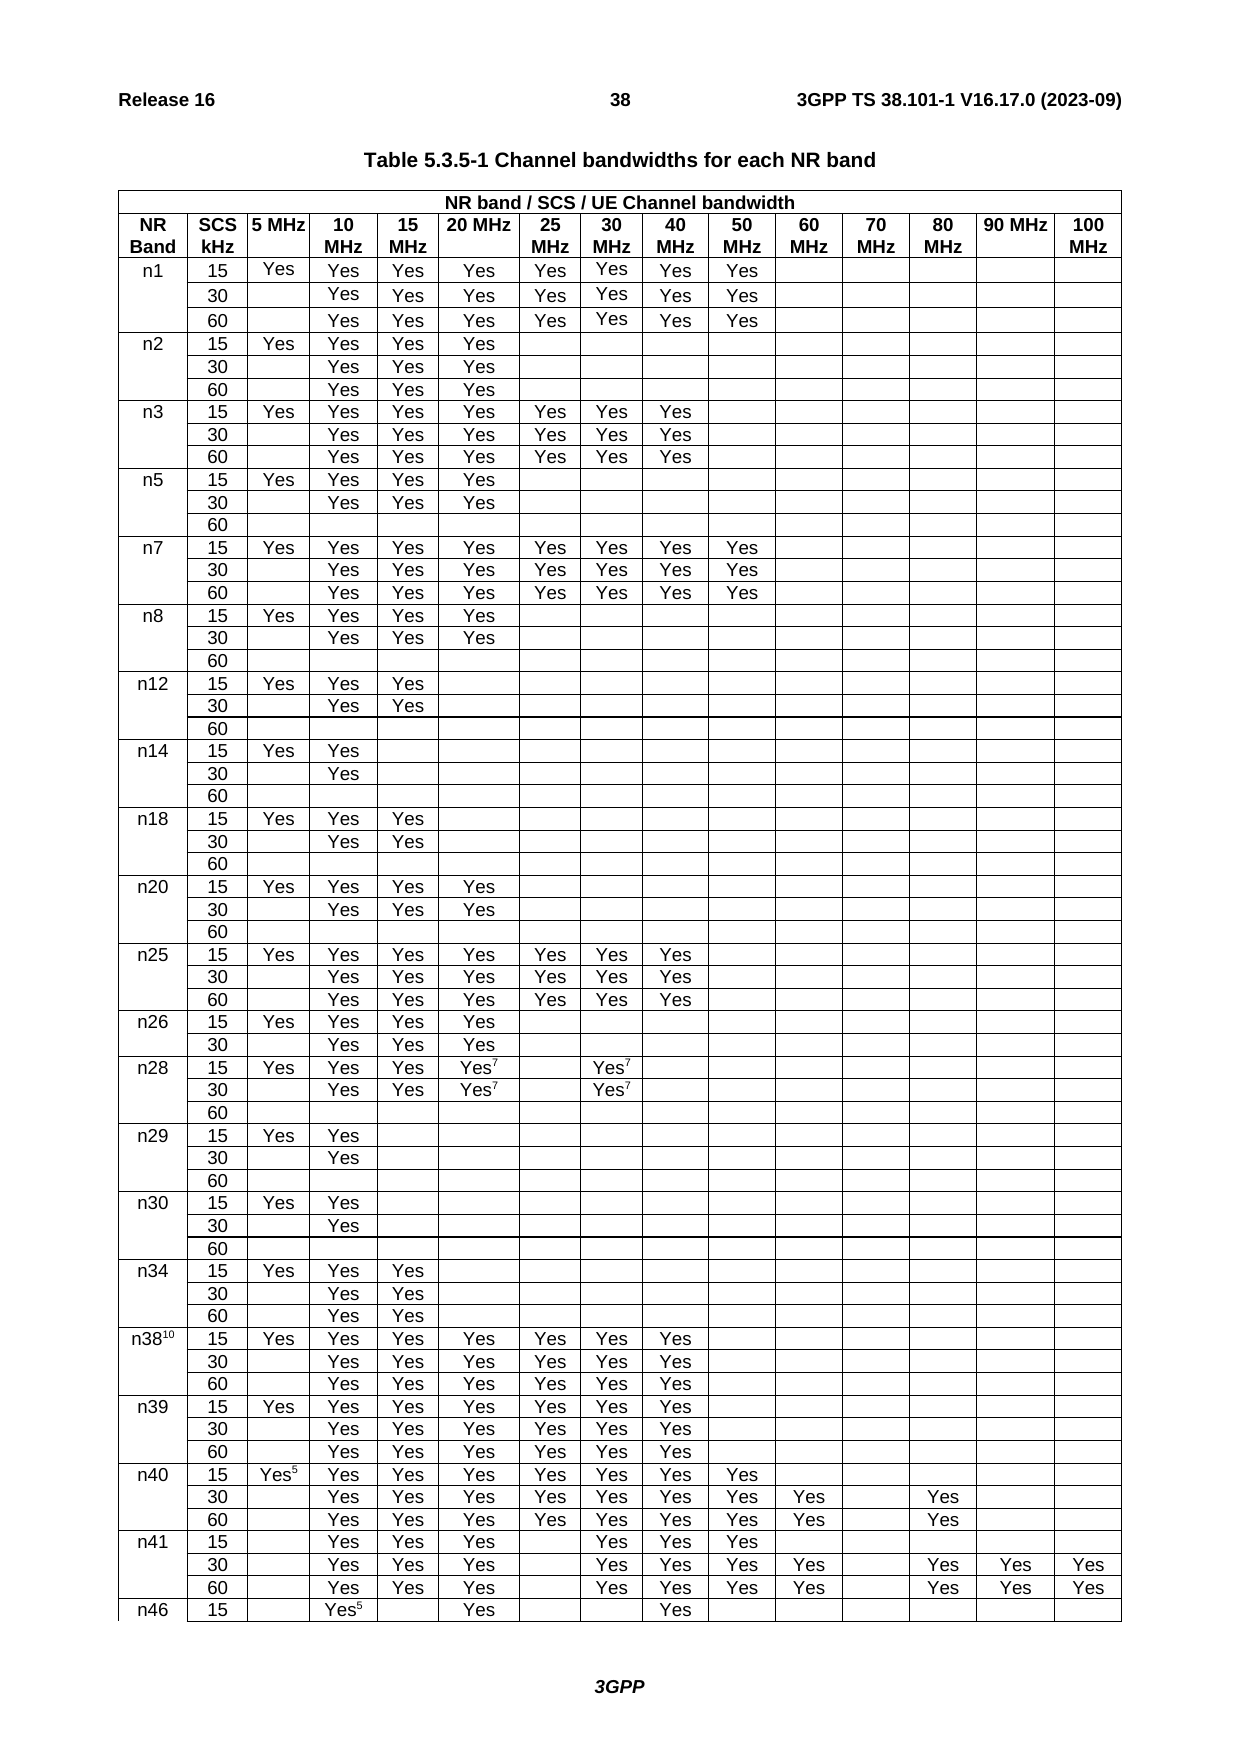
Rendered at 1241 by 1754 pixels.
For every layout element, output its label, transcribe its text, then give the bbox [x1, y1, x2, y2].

table_cell Yes [378, 559, 438, 581]
table_cell [248, 1441, 309, 1462]
table_cell n5 [119, 469, 187, 490]
table_cell [843, 1373, 909, 1394]
table_cell [248, 1238, 309, 1259]
table_cell [581, 605, 642, 626]
table_cell [1055, 989, 1121, 1010]
table_cell [776, 1328, 842, 1349]
table_cell [843, 308, 909, 332]
table_cell Yes [378, 283, 438, 307]
table_cell 15 [188, 1599, 247, 1621]
table_cell [709, 944, 775, 965]
table_cell [910, 944, 976, 965]
table_cell Yes [439, 1328, 519, 1349]
table_cell [709, 1305, 775, 1327]
table_cell Yes [310, 1192, 377, 1214]
table_cell [843, 672, 909, 694]
table_cell Yes [910, 1576, 976, 1598]
table_cell Yes7 [439, 1079, 519, 1101]
table_cell [248, 1576, 309, 1598]
table_cell Yes7 [439, 1057, 519, 1078]
table_cell [910, 989, 976, 1010]
table_cell Yes [378, 401, 438, 423]
table_cell 15 [188, 808, 247, 829]
table_cell [378, 514, 438, 536]
table_cell 25 MHz [520, 214, 580, 257]
table_cell [776, 356, 842, 377]
table_cell [977, 898, 1054, 920]
table_cell [776, 763, 842, 784]
table_cell Yes [439, 356, 519, 377]
table_cell Yes [581, 1464, 642, 1485]
table_cell Yes7 [581, 1079, 642, 1101]
table_cell [1055, 469, 1121, 490]
table_cell [776, 921, 842, 942]
table_cell [248, 1305, 309, 1327]
table_cell [643, 1147, 708, 1168]
table_cell [248, 1215, 309, 1236]
table_cell [843, 1531, 909, 1553]
table_cell [378, 785, 438, 807]
table_cell [119, 355, 187, 377]
table_cell [439, 1170, 519, 1191]
table_cell [977, 1486, 1054, 1508]
table_cell [643, 1305, 708, 1327]
table_cell Yes [643, 424, 708, 445]
table_cell [776, 672, 842, 694]
table_cell Yes [643, 1441, 708, 1462]
table_cell [776, 1305, 842, 1327]
table_cell Yes [310, 1396, 377, 1417]
table_cell [1055, 1215, 1121, 1236]
table_cell Yes [709, 1576, 775, 1598]
table_cell [843, 537, 909, 558]
table_cell [910, 785, 976, 807]
table_cell [439, 1238, 519, 1259]
table_cell [977, 379, 1054, 400]
table_cell Yes [248, 1192, 309, 1214]
table_cell [643, 1260, 708, 1282]
table_cell [709, 1057, 775, 1078]
table_cell [843, 1554, 909, 1575]
table_cell [439, 1260, 519, 1282]
table_cell Yes [378, 605, 438, 626]
table_cell [977, 356, 1054, 377]
table_cell [248, 491, 309, 513]
table_cell [977, 514, 1054, 536]
table_cell 70 MHz [843, 214, 909, 257]
table_cell [248, 1554, 309, 1575]
table_cell [709, 1328, 775, 1349]
table_cell [581, 1011, 642, 1033]
table_cell [977, 1034, 1054, 1056]
table_cell Yes [310, 308, 377, 332]
table_cell [776, 559, 842, 581]
table_cell [977, 785, 1054, 807]
table_cell [1055, 808, 1121, 829]
table_cell Yes [439, 876, 519, 897]
table_cell Yes [310, 446, 377, 468]
table_cell Yes [439, 627, 519, 649]
table_cell [709, 1350, 775, 1372]
table_cell Yes [581, 966, 642, 988]
table_cell [248, 308, 309, 332]
table_cell Yes [643, 1599, 708, 1621]
table_cell [520, 876, 580, 897]
table_cell [843, 1057, 909, 1078]
table_cell Yes [248, 944, 309, 965]
table_cell n34 [119, 1260, 187, 1282]
table_cell [843, 424, 909, 445]
table_cell [378, 853, 438, 875]
table_cell [977, 1057, 1054, 1078]
table_cell [843, 1192, 909, 1214]
table_cell Yes [439, 308, 519, 332]
table_cell 60 [188, 1238, 247, 1259]
table_cell [709, 627, 775, 649]
table_cell Yes [310, 258, 377, 282]
table_cell [520, 1102, 580, 1123]
table_cell [1055, 401, 1121, 423]
table_cell [1055, 1531, 1121, 1553]
table_cell Yes [248, 808, 309, 829]
table_cell Yes [378, 831, 438, 852]
table_cell [977, 1396, 1054, 1417]
table_cell 30 [188, 1283, 247, 1304]
table_cell [709, 1170, 775, 1191]
table_cell Yes [310, 966, 377, 988]
table_cell [843, 740, 909, 762]
table_cell [520, 605, 580, 626]
table_cell [643, 333, 708, 355]
table_cell Yes [310, 898, 377, 920]
table_cell [119, 445, 187, 468]
table_cell [1055, 308, 1121, 332]
table_cell [378, 650, 438, 671]
table_cell [910, 921, 976, 942]
table_cell [709, 763, 775, 784]
table_cell Yes [643, 582, 708, 603]
table_cell [843, 1034, 909, 1056]
table_cell [378, 740, 438, 762]
table_cell [709, 491, 775, 513]
table_cell [843, 695, 909, 716]
table_cell Yes [643, 1509, 708, 1530]
table_cell [977, 1418, 1054, 1440]
table_cell [119, 716, 187, 739]
table_cell [776, 1283, 842, 1304]
table_cell [910, 1441, 976, 1462]
table_cell 15 [188, 1192, 247, 1214]
table_cell [843, 283, 909, 307]
table_cell n39 [119, 1396, 187, 1417]
table_cell [119, 830, 187, 852]
table_cell n12 [119, 672, 187, 694]
table_cell [776, 1238, 842, 1259]
table_cell 15 [188, 401, 247, 423]
table_cell Yes [977, 1554, 1054, 1575]
table_cell 60 [188, 785, 247, 807]
table_cell [1055, 1350, 1121, 1372]
table_cell [776, 808, 842, 829]
table_cell Yes [378, 1418, 438, 1440]
table_cell Yes [378, 491, 438, 513]
table_cell [977, 876, 1054, 897]
table_cell [439, 808, 519, 829]
table_cell [119, 1078, 187, 1101]
table_cell Yes [910, 1486, 976, 1508]
table_cell [520, 356, 580, 377]
table_cell Yes [248, 1011, 309, 1033]
table_cell [581, 1147, 642, 1168]
table_cell [843, 1147, 909, 1168]
table_cell [1055, 1396, 1121, 1417]
table_cell [520, 1124, 580, 1146]
table_cell [776, 491, 842, 513]
table_cell Yes [709, 537, 775, 558]
table_cell [910, 876, 976, 897]
table_cell 15 [188, 1396, 247, 1417]
table_cell [1055, 1102, 1121, 1123]
table_cell [310, 1238, 377, 1259]
table_cell Yes [310, 1509, 377, 1530]
table_cell Yes [310, 1441, 377, 1462]
table_cell [843, 333, 909, 355]
table_cell 30 [188, 1486, 247, 1508]
table_cell Yes [310, 1034, 377, 1056]
table_cell [843, 1305, 909, 1327]
table_cell [977, 1509, 1054, 1530]
table_cell [910, 718, 976, 739]
table_cell [910, 514, 976, 536]
table_cell [520, 379, 580, 400]
table_cell [709, 1034, 775, 1056]
table_cell [520, 1305, 580, 1327]
table_cell [910, 1011, 976, 1033]
table_cell Yes [310, 831, 377, 852]
table_cell [520, 627, 580, 649]
table_cell 30 [188, 1147, 247, 1168]
table_cell Yes [643, 537, 708, 558]
table_cell Yes [439, 559, 519, 581]
table_cell [776, 627, 842, 649]
table_cell Yes [581, 1531, 642, 1553]
table_cell [439, 1147, 519, 1168]
table_cell 60 [188, 1170, 247, 1191]
table_cell [910, 853, 976, 875]
table_cell [709, 356, 775, 377]
table_cell Yes [520, 1396, 580, 1417]
table_cell [520, 1260, 580, 1282]
table_cell 60 [188, 650, 247, 671]
table_cell [1055, 853, 1121, 875]
table_cell [378, 1124, 438, 1146]
table_cell Yes [378, 1373, 438, 1394]
table_cell [709, 876, 775, 897]
table_cell [643, 1102, 708, 1123]
table_cell [1055, 898, 1121, 920]
table_cell Yes [310, 537, 377, 558]
table_cell [709, 1418, 775, 1440]
table_cell Yes [643, 1373, 708, 1394]
table_cell n7 [119, 537, 187, 558]
table_cell [119, 1169, 187, 1191]
table_cell [977, 740, 1054, 762]
table_cell [910, 1328, 976, 1349]
table_cell Yes [910, 1509, 976, 1530]
table_cell [843, 1238, 909, 1259]
table_cell [119, 378, 187, 400]
table_cell [520, 763, 580, 784]
table_cell [248, 898, 309, 920]
table_cell [977, 1283, 1054, 1304]
table_cell [977, 695, 1054, 716]
table_cell [643, 672, 708, 694]
table_cell [520, 718, 580, 739]
table_cell 30 [188, 1215, 247, 1236]
table_cell [643, 1057, 708, 1078]
table_cell [776, 1531, 842, 1553]
table_cell Yes [310, 1328, 377, 1349]
table_cell Yes [248, 333, 309, 355]
table_cell Yes [439, 1531, 519, 1553]
table_cell [776, 379, 842, 400]
table_cell [776, 1373, 842, 1394]
table_cell Yes [581, 1418, 642, 1440]
table_cell Yes [709, 1509, 775, 1530]
table_cell [910, 1373, 976, 1394]
table_cell Yes [310, 333, 377, 355]
table_cell Yes [520, 1373, 580, 1394]
table_cell [1055, 605, 1121, 626]
table_cell [1055, 1079, 1121, 1101]
table_cell Yes [378, 876, 438, 897]
table_cell [439, 763, 519, 784]
table_cell [248, 1034, 309, 1056]
table_cell [776, 1147, 842, 1168]
table_cell [520, 898, 580, 920]
table_cell [910, 537, 976, 558]
table_cell [248, 921, 309, 942]
table_cell [910, 401, 976, 423]
table_cell [581, 898, 642, 920]
table_cell [643, 1170, 708, 1191]
table_cell Yes [439, 1350, 519, 1372]
table_cell [1055, 944, 1121, 965]
table_cell [843, 1441, 909, 1462]
table_cell Yes [378, 1486, 438, 1508]
table_cell 40 MHz [643, 214, 708, 257]
table_cell [643, 718, 708, 739]
table_cell [843, 1079, 909, 1101]
table_cell [119, 1236, 187, 1259]
table_cell [378, 1170, 438, 1191]
table_cell [910, 356, 976, 377]
table_cell [248, 1599, 309, 1621]
table_cell [439, 921, 519, 942]
table_cell Yes [378, 1350, 438, 1372]
table_cell [910, 1102, 976, 1123]
table_cell [843, 469, 909, 490]
table_cell [776, 989, 842, 1010]
table_cell [581, 491, 642, 513]
table_cell Yes [709, 308, 775, 332]
table_cell Yes [439, 1554, 519, 1575]
table_cell [843, 944, 909, 965]
table_cell [843, 258, 909, 282]
table_cell [709, 446, 775, 468]
table_cell 15 [188, 740, 247, 762]
table_cell [520, 1079, 580, 1101]
table_cell Yes [378, 446, 438, 468]
table_cell [119, 694, 187, 716]
table_cell [1055, 1486, 1121, 1508]
table_cell [910, 1147, 976, 1168]
table_cell [1055, 966, 1121, 988]
table_cell 30 MHz [581, 214, 642, 257]
table_cell [709, 785, 775, 807]
table_cell [776, 1011, 842, 1033]
table_cell Yes [439, 258, 519, 282]
table_cell [439, 1283, 519, 1304]
table_cell [520, 1554, 580, 1575]
table_cell Yes [581, 1486, 642, 1508]
table_cell [910, 650, 976, 671]
table_cell [709, 1215, 775, 1236]
table_cell [910, 1170, 976, 1191]
table_cell Yes [439, 1373, 519, 1394]
table_cell [977, 1260, 1054, 1282]
table_cell Yes [378, 582, 438, 603]
table_cell [776, 831, 842, 852]
table_cell [581, 1124, 642, 1146]
table_cell [709, 1192, 775, 1214]
table_cell Yes [378, 695, 438, 716]
table_cell [977, 966, 1054, 988]
table_cell [119, 513, 187, 536]
table_cell [520, 1531, 580, 1553]
table_cell Yes [378, 1011, 438, 1033]
table_cell Yes [581, 1576, 642, 1598]
table_cell [581, 627, 642, 649]
table_cell [709, 1396, 775, 1417]
table_cell [378, 763, 438, 784]
table_cell [776, 1124, 842, 1146]
table_cell Yes [310, 1260, 377, 1282]
table_cell [843, 1350, 909, 1372]
table_cell [977, 1079, 1054, 1101]
table_cell Yes [439, 582, 519, 603]
table_cell Yes [776, 1509, 842, 1530]
table_cell Yes [709, 1554, 775, 1575]
table_cell Yes [310, 1057, 377, 1078]
table_cell Yes [581, 1373, 642, 1394]
table_cell [977, 258, 1054, 282]
table_cell [378, 1102, 438, 1123]
table_cell Yes [378, 424, 438, 445]
table_cell Yes [378, 672, 438, 694]
table_cell [843, 921, 909, 942]
table_cell [248, 1283, 309, 1304]
table_cell [709, 1238, 775, 1259]
table_cell [248, 582, 309, 603]
table_cell [709, 921, 775, 942]
table_cell Yes [520, 1486, 580, 1508]
table_cell Yes [581, 308, 642, 332]
table_cell [520, 650, 580, 671]
table_cell n3 [119, 401, 187, 423]
table_cell [910, 379, 976, 400]
table_cell [709, 1011, 775, 1033]
table_cell [977, 1124, 1054, 1146]
table_cell Yes [520, 424, 580, 445]
table_cell [1055, 1260, 1121, 1282]
table_cell Yes [520, 446, 580, 468]
table_cell [581, 831, 642, 852]
table_cell [910, 1599, 976, 1621]
table_cell Yes [520, 1464, 580, 1485]
table_cell [520, 1283, 580, 1304]
table_cell 60 [188, 1576, 247, 1598]
table_cell Yes [1055, 1576, 1121, 1598]
table_cell Yes [439, 1464, 519, 1485]
table_cell [776, 1079, 842, 1101]
table_cell Yes [643, 944, 708, 965]
table_cell [581, 785, 642, 807]
table_cell Yes [310, 424, 377, 445]
table_cell n30 [119, 1192, 187, 1214]
table_cell [439, 1124, 519, 1146]
table_cell Yes [248, 469, 309, 490]
table_cell [843, 785, 909, 807]
table_cell [843, 1396, 909, 1417]
table_cell 60 [188, 718, 247, 739]
table_header NR band / SCS / UE Channel bandwidth [119, 191, 1121, 213]
table_cell [977, 582, 1054, 603]
table_cell [910, 446, 976, 468]
table_cell n8 [119, 605, 187, 626]
table_cell [520, 1215, 580, 1236]
table_cell Yes [310, 1350, 377, 1372]
table_cell [1055, 785, 1121, 807]
table_cell [776, 514, 842, 536]
table_cell [643, 808, 708, 829]
table_cell [119, 282, 187, 307]
table_cell [310, 650, 377, 671]
table_cell 30 [188, 1350, 247, 1372]
table_cell Yes [378, 1305, 438, 1327]
table_cell Yes [643, 1418, 708, 1440]
table_cell [843, 718, 909, 739]
table_cell [977, 944, 1054, 965]
table_cell [310, 514, 377, 536]
table_cell [1055, 283, 1121, 307]
table_cell [1055, 1441, 1121, 1462]
table_cell Yes [310, 1305, 377, 1327]
table_cell [776, 283, 842, 307]
table_cell [843, 1124, 909, 1146]
table_cell 15 [188, 1531, 247, 1553]
table_cell [643, 921, 708, 942]
table_cell [977, 333, 1054, 355]
table_cell [776, 1102, 842, 1123]
table_cell [977, 1238, 1054, 1259]
table_cell Yes [248, 1124, 309, 1146]
table_cell [1055, 718, 1121, 739]
table_cell [581, 1170, 642, 1191]
table_cell [1055, 672, 1121, 694]
table_cell n1 [119, 258, 187, 282]
table_cell [977, 1350, 1054, 1372]
table_cell [378, 1599, 438, 1621]
table_cell [119, 1417, 187, 1440]
table_cell [776, 695, 842, 716]
table_cell [910, 763, 976, 784]
table_cell [709, 1079, 775, 1101]
table_cell 15 [188, 605, 247, 626]
table_cell 15 [188, 258, 247, 282]
table_cell [248, 1531, 309, 1553]
table_cell [643, 785, 708, 807]
table_cell [776, 1034, 842, 1056]
table_cell [520, 491, 580, 513]
table_cell Yes [310, 1576, 377, 1598]
table_cell Yes [709, 559, 775, 581]
table_cell 60 [188, 1373, 247, 1394]
table_cell [977, 446, 1054, 468]
table_cell [1055, 1124, 1121, 1146]
table_cell [977, 1599, 1054, 1621]
table_cell [977, 401, 1054, 423]
table_cell 60 [188, 446, 247, 468]
table_cell Yes [439, 1396, 519, 1417]
table_cell [843, 763, 909, 784]
table_cell [581, 718, 642, 739]
table_cell [581, 1192, 642, 1214]
table_cell [709, 1441, 775, 1462]
table_cell Yes [643, 1554, 708, 1575]
table_cell [1055, 559, 1121, 581]
table_cell 15 [188, 469, 247, 490]
table_cell [776, 308, 842, 332]
table_cell Yes [776, 1554, 842, 1575]
table_cell Yes [378, 808, 438, 829]
table_cell [843, 1486, 909, 1508]
table_cell [643, 1192, 708, 1214]
table_cell [119, 1575, 187, 1598]
table_cell [439, 672, 519, 694]
table_cell Yes [378, 1554, 438, 1575]
table_cell Yes [520, 1328, 580, 1349]
table_cell [910, 559, 976, 581]
table_cell Yes [520, 582, 580, 603]
table_cell [843, 831, 909, 852]
table_cell [910, 1283, 976, 1304]
table_cell [581, 1599, 642, 1621]
table_cell Yes [378, 898, 438, 920]
table_cell n25 [119, 944, 187, 965]
table_cell 60 [188, 921, 247, 942]
table_cell Yes [310, 989, 377, 1010]
table_cell Yes [248, 1328, 309, 1349]
table_cell Yes [439, 1509, 519, 1530]
table_cell [709, 695, 775, 716]
table_cell [843, 605, 909, 626]
table_cell Yes [378, 1328, 438, 1349]
table_cell [643, 1034, 708, 1056]
table_cell 30 [188, 424, 247, 445]
table_cell Yes [310, 1486, 377, 1508]
table_cell 15 [188, 333, 247, 355]
table_cell [977, 808, 1054, 829]
table_cell [119, 423, 187, 445]
table_cell [843, 1509, 909, 1530]
table_cell [843, 1283, 909, 1304]
table_cell [520, 469, 580, 490]
table_cell [843, 1464, 909, 1485]
table_cell Yes [581, 944, 642, 965]
table_cell [843, 582, 909, 603]
table_cell Yes [378, 1464, 438, 1485]
table_cell [776, 740, 842, 762]
table_cell Yes [378, 537, 438, 558]
table_cell 15 [188, 1260, 247, 1282]
table_cell Yes [581, 537, 642, 558]
table_cell [709, 718, 775, 739]
table_cell 50 MHz [709, 214, 775, 257]
table_cell Yes [643, 1396, 708, 1417]
table_cell Yes [439, 401, 519, 423]
table_cell [520, 672, 580, 694]
table_cell Yes [378, 944, 438, 965]
table_cell [709, 1283, 775, 1304]
table_cell Yes [310, 605, 377, 626]
table_cell Yes [439, 1011, 519, 1033]
table_cell [248, 650, 309, 671]
table_cell [643, 1238, 708, 1259]
table_cell [1055, 537, 1121, 558]
table_cell [119, 1146, 187, 1168]
table_cell Yes7 [581, 1057, 642, 1078]
table_cell Yes [709, 582, 775, 603]
table_cell [119, 558, 187, 581]
table_cell [776, 1441, 842, 1462]
table_cell 60 [188, 379, 247, 400]
table_cell Yes [439, 333, 519, 355]
table_cell 15 [188, 537, 247, 558]
table_cell [977, 1328, 1054, 1349]
table_cell [248, 1079, 309, 1101]
table_cell [439, 1192, 519, 1214]
table_cell [843, 1328, 909, 1349]
table_cell [1055, 514, 1121, 536]
table_cell 30 [188, 898, 247, 920]
table_cell [119, 897, 187, 920]
table_cell [581, 1215, 642, 1236]
table_cell Yes [709, 1531, 775, 1553]
table_cell Yes [439, 1486, 519, 1508]
table_cell [910, 605, 976, 626]
table_cell [977, 605, 1054, 626]
table_cell Yes [248, 605, 309, 626]
table_cell Yes [310, 695, 377, 716]
table_cell [709, 989, 775, 1010]
table_cell [520, 1011, 580, 1033]
table_cell Yes [310, 1215, 377, 1236]
table_cell [119, 1282, 187, 1304]
table_cell [439, 650, 519, 671]
table_cell [977, 1441, 1054, 1462]
table_cell [520, 514, 580, 536]
table_cell [1055, 740, 1121, 762]
table_cell [119, 762, 187, 784]
table_cell [643, 876, 708, 897]
table_cell [1055, 446, 1121, 468]
table_cell Yes [581, 1350, 642, 1372]
table_cell [910, 808, 976, 829]
table_cell [776, 1260, 842, 1282]
table_cell 80 MHz [910, 214, 976, 257]
table_cell [581, 514, 642, 536]
table_cell Yes [310, 1283, 377, 1304]
table_cell [1055, 1192, 1121, 1214]
table_cell n26 [119, 1011, 187, 1033]
table_cell [439, 718, 519, 739]
table_cell [520, 333, 580, 355]
table_cell [643, 469, 708, 490]
table_cell [910, 469, 976, 490]
table_cell Yes [1055, 1554, 1121, 1575]
table_cell [1055, 876, 1121, 897]
table_cell [520, 1170, 580, 1191]
table_cell [843, 1418, 909, 1440]
table_cell [520, 853, 580, 875]
table_cell Yes [248, 258, 309, 282]
table_cell [776, 1057, 842, 1078]
table_cell [439, 740, 519, 762]
table_cell [119, 988, 187, 1010]
table_cell [119, 626, 187, 649]
table_cell [248, 1147, 309, 1168]
table_cell [977, 1147, 1054, 1168]
table_cell [520, 921, 580, 942]
table_cell Yes [310, 1418, 377, 1440]
table_cell Yes [581, 1441, 642, 1462]
table_cell Yes [378, 258, 438, 282]
table_cell Yes [709, 258, 775, 282]
table_cell [843, 491, 909, 513]
table_cell [776, 333, 842, 355]
table_cell Yes [310, 469, 377, 490]
table_cell [843, 650, 909, 671]
table_cell Yes [248, 1260, 309, 1282]
table_cell 60 [188, 989, 247, 1010]
table_cell [248, 1102, 309, 1123]
table_cell [119, 307, 187, 332]
table_cell [910, 1215, 976, 1236]
table_cell Yes [439, 469, 519, 490]
table_cell [643, 1283, 708, 1304]
table_cell [776, 258, 842, 282]
table_cell 60 [188, 1509, 247, 1530]
table_cell Yes [643, 1576, 708, 1598]
table_cell [643, 627, 708, 649]
table_cell [776, 718, 842, 739]
table_cell [643, 379, 708, 400]
table_cell [977, 1464, 1054, 1485]
table_cell [248, 966, 309, 988]
table_cell [310, 921, 377, 942]
table_cell 15 [188, 1328, 247, 1349]
table_cell Yes [310, 1554, 377, 1575]
table_cell [910, 831, 976, 852]
table_cell 30 [188, 627, 247, 649]
table_cell Yes [378, 1034, 438, 1056]
table_cell [1055, 921, 1121, 942]
table_cell [439, 831, 519, 852]
table_cell [776, 785, 842, 807]
table_cell [843, 1215, 909, 1236]
table_cell Yes [310, 1124, 377, 1146]
table_cell [910, 258, 976, 282]
table_cell Yes [310, 672, 377, 694]
table_cell [310, 1170, 377, 1191]
table_cell Yes [520, 308, 580, 332]
table_cell Yes [378, 989, 438, 1010]
table_cell [248, 831, 309, 852]
table_cell [910, 1305, 976, 1327]
table_cell Yes [378, 1396, 438, 1417]
table_cell [119, 852, 187, 875]
table_cell [643, 1215, 708, 1236]
table_cell Yes [310, 627, 377, 649]
table_cell [520, 1057, 580, 1078]
table_cell 15 [188, 672, 247, 694]
table_cell [581, 333, 642, 355]
table_cell 60 [188, 582, 247, 603]
table_cell Yes [581, 283, 642, 307]
table_cell [119, 1485, 187, 1508]
table_cell [310, 853, 377, 875]
table_cell 30 [188, 1079, 247, 1101]
table_cell 30 [188, 356, 247, 377]
table_cell 30 [188, 283, 247, 307]
table_cell [1055, 1599, 1121, 1621]
table_cell Yes [643, 1486, 708, 1508]
table_cell [709, 1102, 775, 1123]
table_cell Yes [643, 283, 708, 307]
table_cell 10 MHz [310, 214, 377, 257]
table_cell [520, 1147, 580, 1168]
table_cell Yes [520, 1509, 580, 1530]
table_cell [581, 808, 642, 829]
table_cell [378, 718, 438, 739]
table_cell [910, 627, 976, 649]
table_cell [119, 1440, 187, 1462]
table_cell n29 [119, 1124, 187, 1146]
table_cell Yes [581, 989, 642, 1010]
table_cell [709, 853, 775, 875]
table_cell 30 [188, 763, 247, 784]
table_cell [709, 469, 775, 490]
table_cell [910, 491, 976, 513]
table_cell Yes [643, 966, 708, 988]
table_cell 30 [188, 831, 247, 852]
table_cell [643, 1079, 708, 1101]
table_cell [977, 627, 1054, 649]
table_cell Yes [310, 491, 377, 513]
table_cell Yes [520, 559, 580, 581]
table_cell [977, 537, 1054, 558]
table_cell [310, 718, 377, 739]
table_cell [581, 379, 642, 400]
table_cell [709, 333, 775, 355]
text Table 5.3.5-1 Channel bandwidths for each NR band [118, 148, 1122, 172]
table_cell [248, 989, 309, 1010]
table_cell [310, 1102, 377, 1123]
table_cell Yes [439, 989, 519, 1010]
table_cell Yes [581, 446, 642, 468]
table_cell [581, 1305, 642, 1327]
table_cell [709, 1599, 775, 1621]
table_cell Yes [378, 1531, 438, 1553]
table_cell [843, 808, 909, 829]
table_cell 30 [188, 1034, 247, 1056]
table_cell [581, 921, 642, 942]
table_cell [439, 785, 519, 807]
table_cell Yes [378, 1509, 438, 1530]
table_cell Yes [643, 1328, 708, 1349]
table_cell [776, 1350, 842, 1372]
table_cell Yes [439, 966, 519, 988]
table_cell [581, 650, 642, 671]
table_cell [709, 1147, 775, 1168]
table_cell Yes [581, 1509, 642, 1530]
table_cell [581, 876, 642, 897]
table_cell Yes [709, 1464, 775, 1485]
table_cell [1055, 1373, 1121, 1394]
table_cell [843, 1170, 909, 1191]
table_cell [709, 379, 775, 400]
table_cell Yes [378, 308, 438, 332]
table_cell [776, 853, 842, 875]
table_cell [119, 649, 187, 671]
table_cell [709, 1373, 775, 1394]
table_cell [581, 1102, 642, 1123]
table_cell [581, 469, 642, 490]
table_cell [843, 853, 909, 875]
table_cell [977, 283, 1054, 307]
table_cell Yes [520, 537, 580, 558]
table_cell [1055, 1011, 1121, 1033]
table_cell [977, 491, 1054, 513]
table_cell Yes [378, 1260, 438, 1282]
table_cell [248, 853, 309, 875]
table_cell Yes [378, 1441, 438, 1462]
table_cell [709, 1260, 775, 1282]
table_cell Yes [378, 379, 438, 400]
table_cell Yes [439, 1576, 519, 1598]
table_cell Yes [439, 1599, 519, 1621]
table_cell [910, 740, 976, 762]
table_cell [843, 989, 909, 1010]
table_cell [119, 920, 187, 942]
table_cell [1055, 1305, 1121, 1327]
table_cell [709, 740, 775, 762]
table_cell [910, 1034, 976, 1056]
table_cell [643, 853, 708, 875]
table_cell [439, 1102, 519, 1123]
table_cell 15 [188, 944, 247, 965]
table_cell Yes [310, 582, 377, 603]
table_cell [709, 650, 775, 671]
table_cell 60 [188, 1441, 247, 1462]
table_cell Yes [709, 283, 775, 307]
table_cell [581, 853, 642, 875]
table_cell [910, 1124, 976, 1146]
table_cell [643, 740, 708, 762]
table_cell [581, 695, 642, 716]
table_cell 20 MHz [439, 214, 519, 257]
table_cell [119, 490, 187, 513]
table_cell [248, 283, 309, 307]
table_cell Yes [520, 283, 580, 307]
table_cell 15 MHz [378, 214, 438, 257]
table_cell [119, 784, 187, 807]
table_cell [776, 1192, 842, 1214]
table_cell [910, 1418, 976, 1440]
table_cell Yes [439, 1418, 519, 1440]
table_cell Yes [643, 258, 708, 282]
table_cell [709, 898, 775, 920]
table_cell [977, 989, 1054, 1010]
table_cell [119, 1372, 187, 1394]
table_cell [439, 695, 519, 716]
table_cell Yes [378, 1057, 438, 1078]
table_cell Yes [643, 989, 708, 1010]
table_cell [1055, 1057, 1121, 1078]
table_cell [977, 559, 1054, 581]
table_cell Yes [439, 283, 519, 307]
table_cell [709, 808, 775, 829]
table_cell [119, 1214, 187, 1236]
table_cell [910, 1350, 976, 1372]
table_cell [977, 672, 1054, 694]
table_cell Yes [439, 1441, 519, 1462]
table_cell 30 [188, 559, 247, 581]
table_cell [1055, 695, 1121, 716]
table_cell [776, 1464, 842, 1485]
table_cell [1055, 1464, 1121, 1485]
table_cell Yes [439, 1034, 519, 1056]
table_cell [643, 1124, 708, 1146]
table_cell n18 [119, 808, 187, 829]
table_cell [643, 831, 708, 852]
table_cell [248, 1350, 309, 1372]
table_cell [581, 356, 642, 377]
table_cell [776, 650, 842, 671]
table_cell Yes [520, 1418, 580, 1440]
table_cell Yes [643, 308, 708, 332]
table_cell 60 [188, 1305, 247, 1327]
table_cell [843, 1102, 909, 1123]
table_cell [709, 672, 775, 694]
table_cell [843, 876, 909, 897]
table_cell Yes [520, 989, 580, 1010]
table_cell Yes [248, 1057, 309, 1078]
table_cell [119, 1349, 187, 1372]
table_cell [1055, 1509, 1121, 1530]
table_cell Yes5 [310, 1599, 377, 1621]
table_cell [843, 1576, 909, 1598]
table_cell [520, 808, 580, 829]
table_cell [977, 650, 1054, 671]
table_cell [776, 876, 842, 897]
table_cell [843, 379, 909, 400]
table_cell Yes [776, 1576, 842, 1598]
table_cell [248, 627, 309, 649]
table_cell Yes [248, 740, 309, 762]
table_cell [843, 559, 909, 581]
table_cell [248, 695, 309, 716]
table_cell 30 [188, 1418, 247, 1440]
table_cell [581, 1283, 642, 1304]
table_cell [709, 831, 775, 852]
table_cell [248, 785, 309, 807]
table_cell Yes [378, 356, 438, 377]
table_cell SCS kHz [188, 214, 247, 257]
table_cell [520, 1034, 580, 1056]
table_cell [581, 1034, 642, 1056]
table_cell [643, 605, 708, 626]
table_cell Yes [439, 898, 519, 920]
table_cell [439, 1305, 519, 1327]
table_cell Yes [520, 1350, 580, 1372]
table_cell Yes [310, 740, 377, 762]
table_cell Yes [378, 333, 438, 355]
table_cell [378, 1215, 438, 1236]
table_cell Yes [709, 1486, 775, 1508]
table_cell [776, 1599, 842, 1621]
table_cell [977, 424, 1054, 445]
table_cell [643, 1011, 708, 1033]
table_cell 15 [188, 1011, 247, 1033]
table_cell [776, 605, 842, 626]
table_cell [1055, 424, 1121, 445]
table_cell [843, 1260, 909, 1282]
table_cell Yes [310, 1373, 377, 1394]
table_cell [843, 1011, 909, 1033]
table_cell [977, 1170, 1054, 1191]
table_cell Yes [248, 672, 309, 694]
table_cell Yes [248, 1396, 309, 1417]
table_cell [1055, 763, 1121, 784]
table_cell [520, 1599, 580, 1621]
table_cell [643, 491, 708, 513]
table_cell 60 [188, 308, 247, 332]
table_cell Yes [581, 582, 642, 603]
table_cell [910, 966, 976, 988]
table_cell Yes [581, 559, 642, 581]
table_cell [843, 514, 909, 536]
table_cell [378, 921, 438, 942]
table_cell [439, 853, 519, 875]
table_cell [776, 424, 842, 445]
table_cell [581, 1260, 642, 1282]
table_cell Yes [439, 491, 519, 513]
table_cell [248, 718, 309, 739]
table_cell [248, 559, 309, 581]
table_cell [776, 1170, 842, 1191]
table_cell [520, 785, 580, 807]
table_cell [643, 695, 708, 716]
table_cell [843, 1599, 909, 1621]
table_cell [439, 1215, 519, 1236]
table_cell [910, 898, 976, 920]
table_cell [977, 1192, 1054, 1214]
table_cell [248, 424, 309, 445]
table_cell [1055, 1238, 1121, 1259]
table_cell [1055, 258, 1121, 282]
table_cell Yes [310, 1079, 377, 1101]
table_cell [776, 1396, 842, 1417]
table_cell [910, 1079, 976, 1101]
table_cell Yes [310, 559, 377, 581]
table_cell [977, 853, 1054, 875]
table_cell [248, 1509, 309, 1530]
table_cell [520, 740, 580, 762]
table_cell 60 [188, 853, 247, 875]
table_cell [776, 966, 842, 988]
table_cell [910, 1464, 976, 1485]
table_cell [776, 1418, 842, 1440]
table_cell [910, 1396, 976, 1417]
table_cell [310, 785, 377, 807]
table_cell [248, 1486, 309, 1508]
table_cell Yes [378, 1079, 438, 1101]
table_cell [977, 1011, 1054, 1033]
table_cell [709, 514, 775, 536]
table_cell [581, 672, 642, 694]
table_cell [248, 1418, 309, 1440]
table_cell [977, 469, 1054, 490]
table_cell [119, 965, 187, 988]
table_cell n28 [119, 1057, 187, 1078]
table_cell [119, 1033, 187, 1056]
table_cell [439, 514, 519, 536]
table_cell [119, 1101, 187, 1123]
table_cell Yes [310, 1011, 377, 1033]
table_cell Yes [248, 401, 309, 423]
table_cell [709, 424, 775, 445]
table_cell [843, 356, 909, 377]
table_cell [977, 718, 1054, 739]
table_cell [709, 401, 775, 423]
table_cell Yes [520, 966, 580, 988]
table_cell [581, 763, 642, 784]
table_cell [910, 1238, 976, 1259]
table_cell [977, 831, 1054, 852]
table_cell Yes [378, 966, 438, 988]
table_cell Yes [378, 469, 438, 490]
table_cell 5 MHz [248, 214, 309, 257]
table_cell 15 [188, 1464, 247, 1485]
table_cell [520, 1238, 580, 1259]
table_cell Yes [439, 605, 519, 626]
table_cell Yes [439, 379, 519, 400]
table_cell 60 [188, 514, 247, 536]
table_cell [977, 763, 1054, 784]
table_cell 60 MHz [776, 214, 842, 257]
table_cell [843, 627, 909, 649]
table_cell [1055, 627, 1121, 649]
table_cell [1055, 1147, 1121, 1168]
table_cell Yes [310, 283, 377, 307]
table_cell Yes [378, 1576, 438, 1598]
table_cell Yes [248, 537, 309, 558]
table_cell [910, 424, 976, 445]
table_cell [1055, 1418, 1121, 1440]
table_cell [1055, 650, 1121, 671]
table_cell [1055, 1283, 1121, 1304]
table_cell [248, 763, 309, 784]
table_cell n3810 [119, 1328, 187, 1349]
table_cell [1055, 333, 1121, 355]
table_cell [709, 605, 775, 626]
table_cell Yes [439, 944, 519, 965]
table_cell [843, 401, 909, 423]
table_cell Yes [581, 1328, 642, 1349]
table_cell [1055, 831, 1121, 852]
table_cell [119, 1304, 187, 1327]
table_cell n14 [119, 740, 187, 762]
table_cell [843, 966, 909, 988]
table_cell Yes [310, 944, 377, 965]
table_cell Yes [439, 424, 519, 445]
table_cell 15 [188, 876, 247, 897]
table_cell [910, 672, 976, 694]
table_cell [248, 379, 309, 400]
table_cell 60 [188, 1102, 247, 1123]
table_cell n20 [119, 876, 187, 897]
table_cell 15 [188, 1057, 247, 1078]
table_cell [520, 1576, 580, 1598]
table_cell Yes [310, 808, 377, 829]
table_cell Yes [378, 627, 438, 649]
table_cell n41 [119, 1531, 187, 1553]
table_cell 30 [188, 695, 247, 716]
table_cell Yes [520, 944, 580, 965]
table_cell Yes [310, 1147, 377, 1168]
table_cell [910, 1531, 976, 1553]
table_cell [776, 898, 842, 920]
table_cell [248, 356, 309, 377]
table_cell Yes [581, 424, 642, 445]
table_cell Yes [520, 1441, 580, 1462]
table_cell [378, 1147, 438, 1168]
table_cell Yes [581, 258, 642, 282]
table_cell [776, 1215, 842, 1236]
table_cell Yes [520, 258, 580, 282]
table_cell [910, 1192, 976, 1214]
table_cell [1055, 1170, 1121, 1191]
table_cell Yes [643, 446, 708, 468]
table_cell Yes [310, 876, 377, 897]
table_cell Yes [310, 763, 377, 784]
table_cell Yes [439, 446, 519, 468]
table_cell [520, 695, 580, 716]
table_cell [977, 1373, 1054, 1394]
table_cell Yes [248, 876, 309, 897]
table_cell [643, 356, 708, 377]
table_cell 90 MHz [977, 214, 1054, 257]
table_cell [643, 898, 708, 920]
table_cell [119, 1553, 187, 1575]
table_cell [1055, 356, 1121, 377]
table_cell [119, 581, 187, 603]
table_cell Yes [581, 401, 642, 423]
table_cell [910, 1260, 976, 1282]
table_cell Yes [643, 559, 708, 581]
table_cell [581, 740, 642, 762]
table_cell [843, 898, 909, 920]
table_cell Yes [643, 1531, 708, 1553]
table_cell [1055, 1328, 1121, 1349]
table_cell Yes [310, 379, 377, 400]
table_cell [910, 582, 976, 603]
table_cell Yes [310, 401, 377, 423]
table_cell Yes [310, 356, 377, 377]
table_cell [776, 401, 842, 423]
table_cell NR Band [119, 214, 187, 257]
table_cell [1055, 379, 1121, 400]
table_cell n40 [119, 1464, 187, 1485]
table_cell n46 [119, 1599, 187, 1621]
table_cell Yes [378, 1283, 438, 1304]
table_cell Yes [910, 1554, 976, 1575]
table_cell Yes5 [248, 1464, 309, 1485]
table_cell Yes [643, 1464, 708, 1485]
table_cell Yes [310, 1464, 377, 1485]
table_cell 30 [188, 491, 247, 513]
table_cell [248, 446, 309, 468]
table_cell [1055, 582, 1121, 603]
table_cell [977, 1305, 1054, 1327]
table_cell Yes [643, 401, 708, 423]
table_cell n2 [119, 333, 187, 355]
table_cell 15 [188, 1124, 247, 1146]
table_cell Yes [581, 1396, 642, 1417]
table_cell 100 MHz [1055, 214, 1121, 257]
table_cell [977, 308, 1054, 332]
table_cell [843, 446, 909, 468]
table_cell [643, 763, 708, 784]
table_cell [910, 695, 976, 716]
table_cell [910, 333, 976, 355]
table_cell [977, 1531, 1054, 1553]
table_cell [643, 650, 708, 671]
table_cell [119, 1508, 187, 1530]
table_cell [248, 1373, 309, 1394]
table_cell Yes [520, 401, 580, 423]
table_cell [378, 1192, 438, 1214]
table_cell Yes [581, 1554, 642, 1575]
table_cell [643, 514, 708, 536]
table_cell Yes [439, 537, 519, 558]
table_cell [581, 1238, 642, 1259]
table_cell Yes [776, 1486, 842, 1508]
table_cell [776, 537, 842, 558]
table_cell Yes [643, 1350, 708, 1372]
table_cell [910, 1057, 976, 1078]
table_cell Yes [977, 1576, 1054, 1598]
table_cell [776, 469, 842, 490]
table_cell [776, 944, 842, 965]
table_cell [1055, 1034, 1121, 1056]
table_cell [977, 921, 1054, 942]
table_cell [910, 308, 976, 332]
table_cell 30 [188, 1554, 247, 1575]
table_cell Yes [310, 1531, 377, 1553]
table_cell [776, 446, 842, 468]
table_cell [1055, 491, 1121, 513]
table_cell [248, 514, 309, 536]
table_cell [709, 1124, 775, 1146]
table_cell [910, 283, 976, 307]
table_cell [709, 966, 775, 988]
table_cell [520, 1192, 580, 1214]
table_cell [977, 1215, 1054, 1236]
table_cell [378, 1238, 438, 1259]
table_cell 30 [188, 966, 247, 988]
table_cell [977, 1102, 1054, 1123]
table_cell [520, 831, 580, 852]
table_cell [248, 1170, 309, 1191]
table_cell [776, 582, 842, 603]
